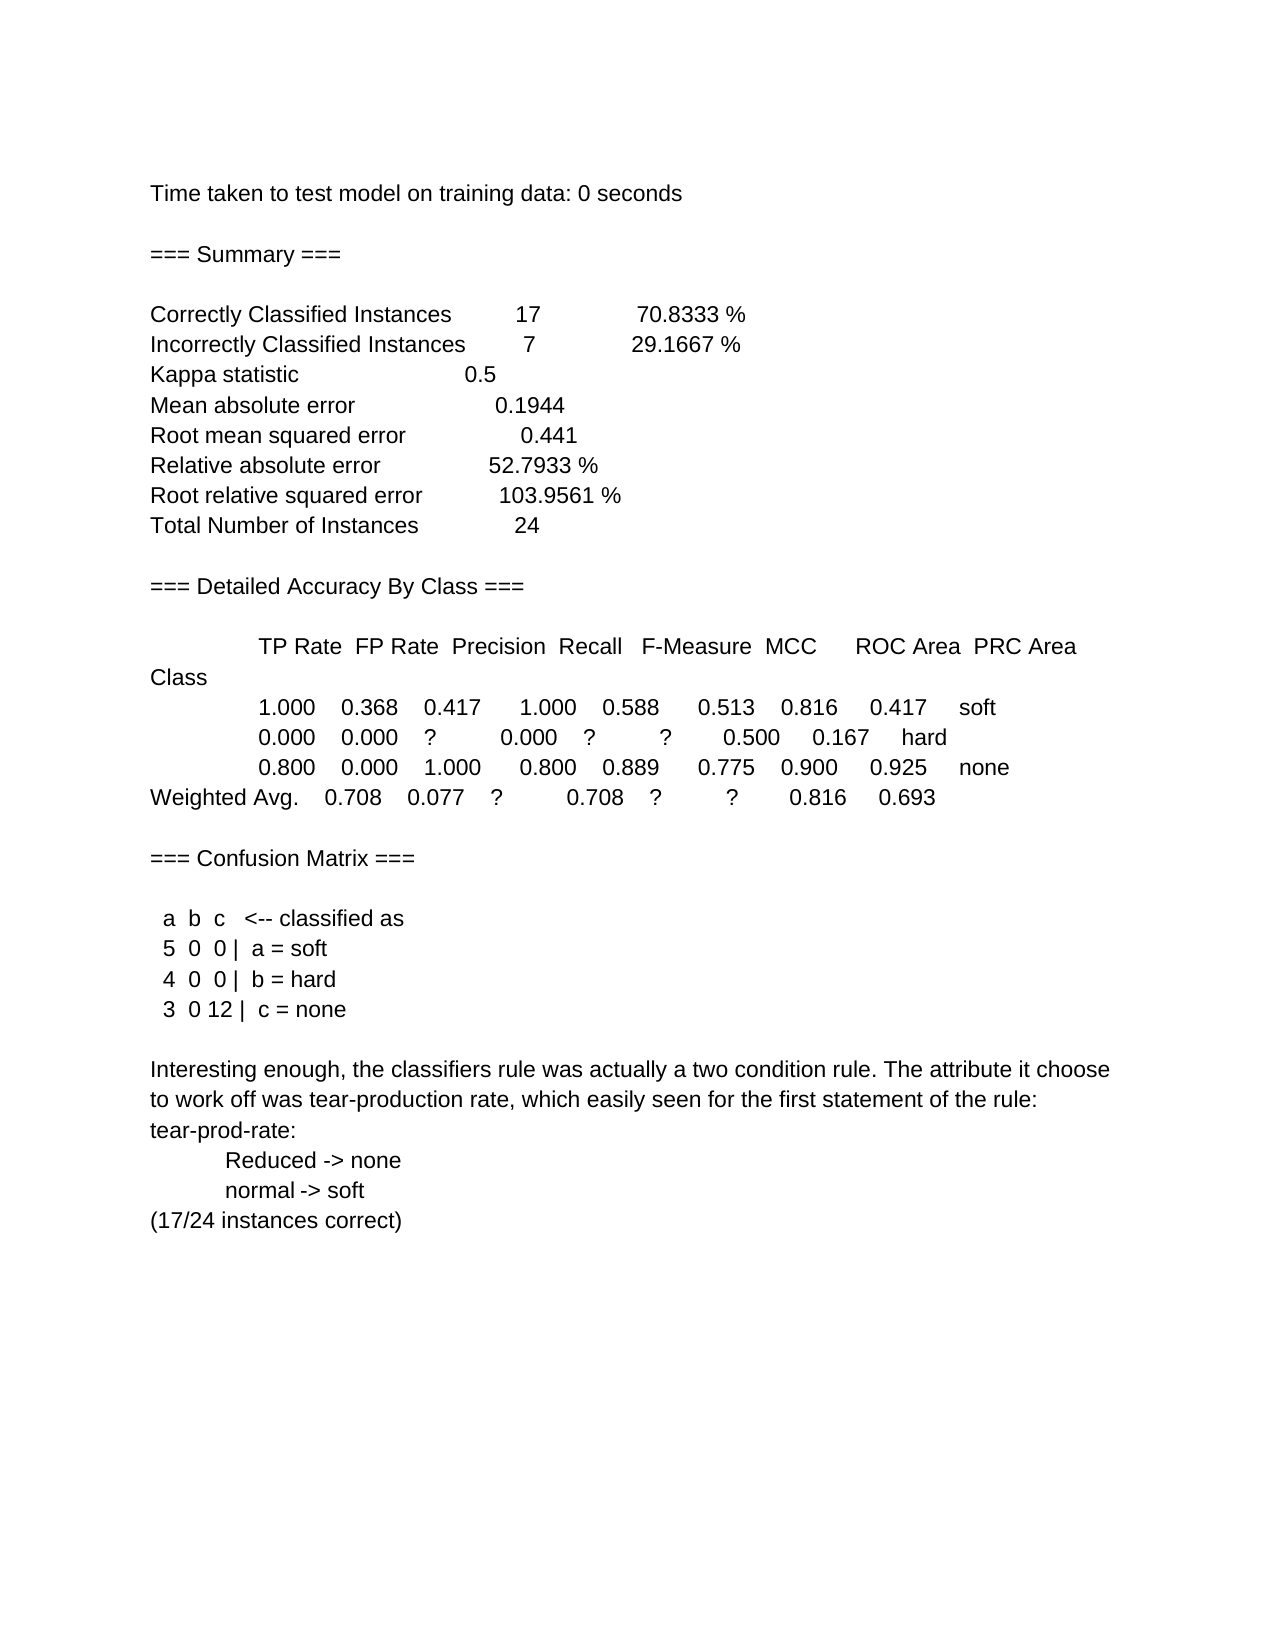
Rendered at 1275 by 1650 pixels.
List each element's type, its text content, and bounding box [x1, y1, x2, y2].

text Reduced -> none [150, 1147, 1125, 1173]
text === Detailed Accuracy By Class === [150, 573, 1125, 599]
text Mean absolute error 0.1944 [150, 392, 1125, 418]
text 5 0 0 | a = soft [150, 935, 1125, 962]
text Root relative squared error 103.9561 % [150, 482, 1125, 509]
text === Summary === [150, 241, 1125, 267]
text tear-prod-rate: [150, 1117, 1125, 1143]
text TP Rate FP Rate Precision Recall F-Measure MCC ROC Area PRC Area Class [150, 633, 1125, 690]
text Root mean squared error 0.441 [150, 422, 1125, 448]
text normal -> soft [150, 1177, 1125, 1203]
text Incorrectly Classified Instances 7 29.1667 % [150, 331, 1125, 358]
text 0.800 0.000 1.000 0.800 0.889 0.775 0.900 0.925 none [150, 754, 1125, 781]
text Weighted Avg. 0.708 0.077 ? 0.708 ? ? 0.816 0.693 [150, 784, 1125, 811]
text 1.000 0.368 0.417 1.000 0.588 0.513 0.816 0.417 soft [150, 694, 1125, 720]
text Relative absolute error 52.7933 % [150, 452, 1125, 478]
text (17/24 instances correct) [150, 1207, 1125, 1234]
text Correctly Classified Instances 17 70.8333 % [150, 301, 1125, 327]
text Kappa statistic 0.5 [150, 361, 1125, 388]
text 4 0 0 | b = hard [150, 966, 1125, 992]
text Time taken to test model on training data: 0 seconds [150, 180, 1125, 207]
text === Confusion Matrix === [150, 845, 1125, 871]
text a b c <-- classified as [150, 905, 1125, 932]
text 0.000 0.000 ? 0.000 ? ? 0.500 0.167 hard [150, 724, 1125, 750]
text 3 0 12 | c = none [150, 996, 1125, 1022]
text Total Number of Instances 24 [150, 512, 1125, 539]
text Interesting enough, the classifiers rule was actually a two condition rule. The attribute it choose to work off was tear-production rate, which easily seen for the first statement of the rule: [150, 1056, 1125, 1113]
